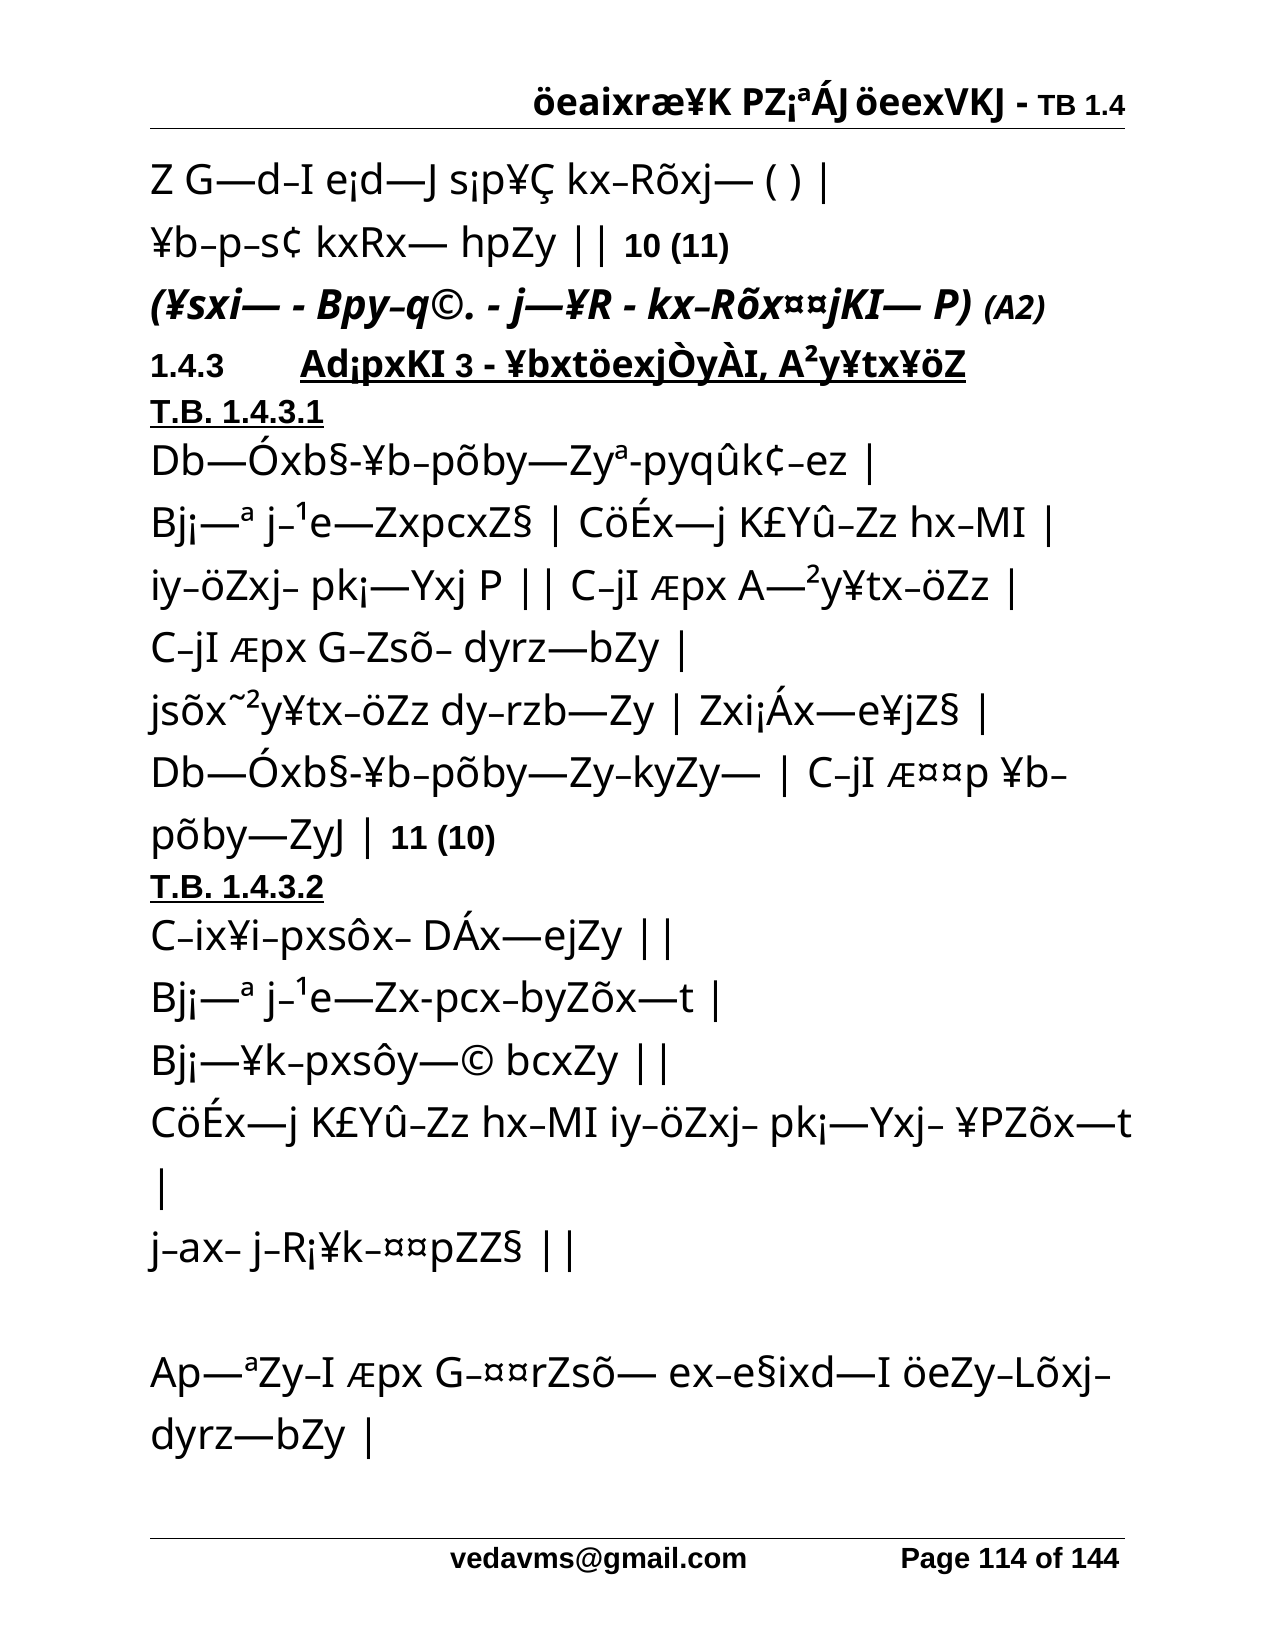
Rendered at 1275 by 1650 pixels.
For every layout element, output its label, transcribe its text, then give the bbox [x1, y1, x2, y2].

text Bj¡—ª j–¹e—ZxpcxZ§ | CöÉx—j K£Yû–Zz hx–MI | [150, 493, 1154, 550]
text T.B. 1.4.3.2 [150, 867, 1154, 906]
text Ap—ªZy–I Æpx G–¤¤rZsõ— ex–e§ixd—I öeZy–Lõxj– [150, 1343, 1154, 1399]
text Bj¡—ª j–¹e—Zx-pcx–byZõx—t | [150, 968, 1154, 1025]
text CöÉx—j K£Yû–Zz hx–MI iy–öZxj– pk¡—Yxj– ¥PZõx—t | [150, 1093, 1154, 1212]
text Db—Óxb§-¥b–põby—Zyª-pyqûk¢–ez | [150, 431, 1154, 487]
text j–ax– j–R¡¥k–¤¤pZZ§ || [150, 1218, 1154, 1275]
text Bj¡—¥k–pxsôy—© bcxZy || [150, 1031, 1154, 1087]
text C–jI Æpx G–Zsõ– dyrz—bZy | [150, 618, 1154, 675]
subtitle Ad¡pxKI 3 - ¥bxtöexjÒyÀI, A²y¥tx¥öZ [150, 337, 1154, 388]
text jsõx˜²y¥tx–öZz dy–rzb—Zy | Zxi¡Áx—e¥jZ§ | [150, 680, 1154, 737]
text dyrz—bZy | [150, 1405, 1154, 1462]
text (¥sxi— - Bpy–q©. - j—¥R - kx–Rõx¤¤jKI— P) (A2) [150, 275, 1154, 332]
text Z G—d–I e¡d—J s¡p¥Ç kx–Rõxj— ( ) | [150, 150, 1154, 207]
text C–ix¥i–pxsôx– DÁx—ejZy || [150, 906, 1154, 963]
text iy–öZxj– pk¡—Yxj P || C–jI Æpx A—²y¥tx–öZz | [150, 556, 1154, 612]
text ¥b–p–s¢ kxRx— hpZy || 10 (11) [150, 212, 1154, 269]
text T.B. 1.4.3.1 [150, 392, 1154, 431]
text Db—Óxb§-¥b–põby—Zy–kyZy— | C–jI Æ¤¤p ¥b–põby—ZyJ | 11 (10) [150, 743, 1154, 862]
